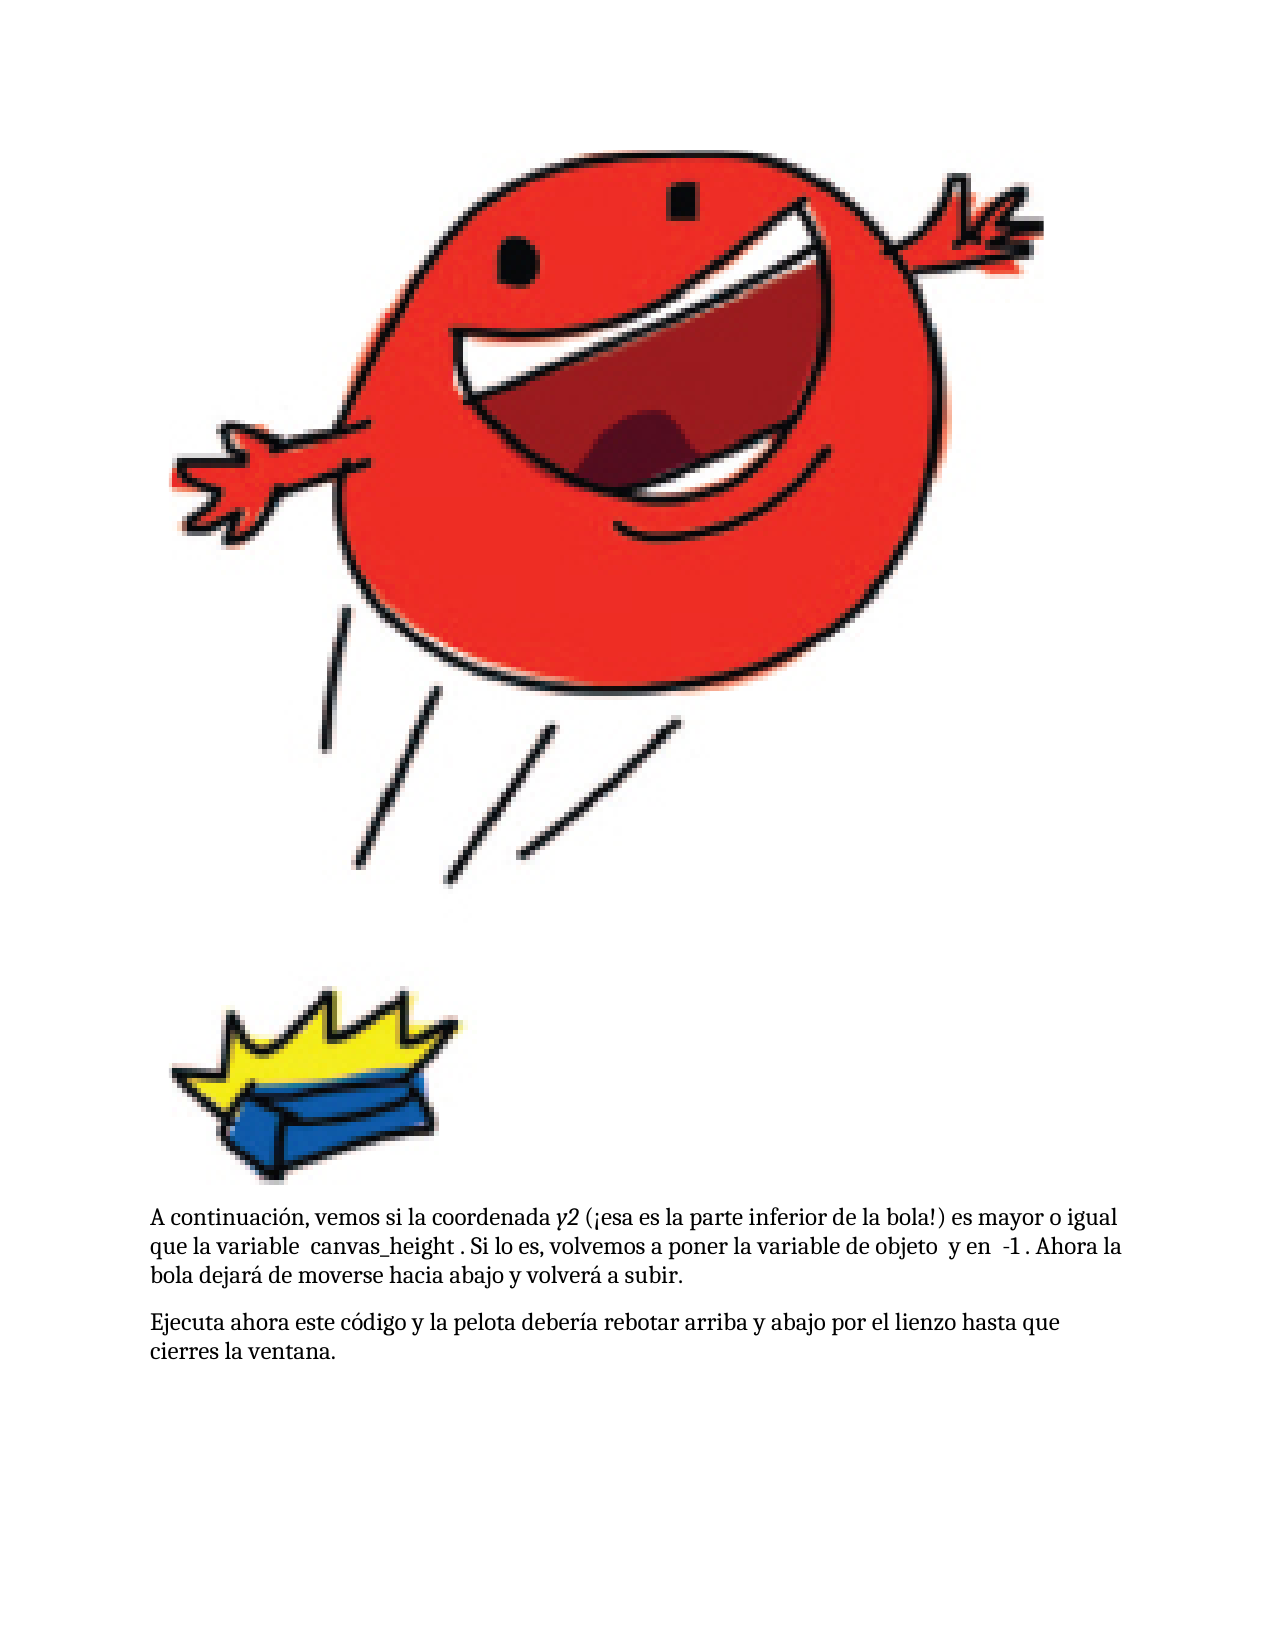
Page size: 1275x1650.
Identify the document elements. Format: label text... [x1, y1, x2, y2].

text Ejecuta ahora este código y la pelota debería rebotar arriba y abajo por el lienzo hasta que cierres la ventana. [150, 1308, 1125, 1366]
text A continuación, vemos si la coordenada y2 (¡esa es la parte inferior de la bola!) es mayor o igual que la variable canvas_height . Si lo es, volvemos a poner la variable de objeto y en -1 . Ahora la bola dejará de moverse hacia abajo y volverá a subir. [150, 1203, 1125, 1289]
picture [168, 150, 1044, 1185]
